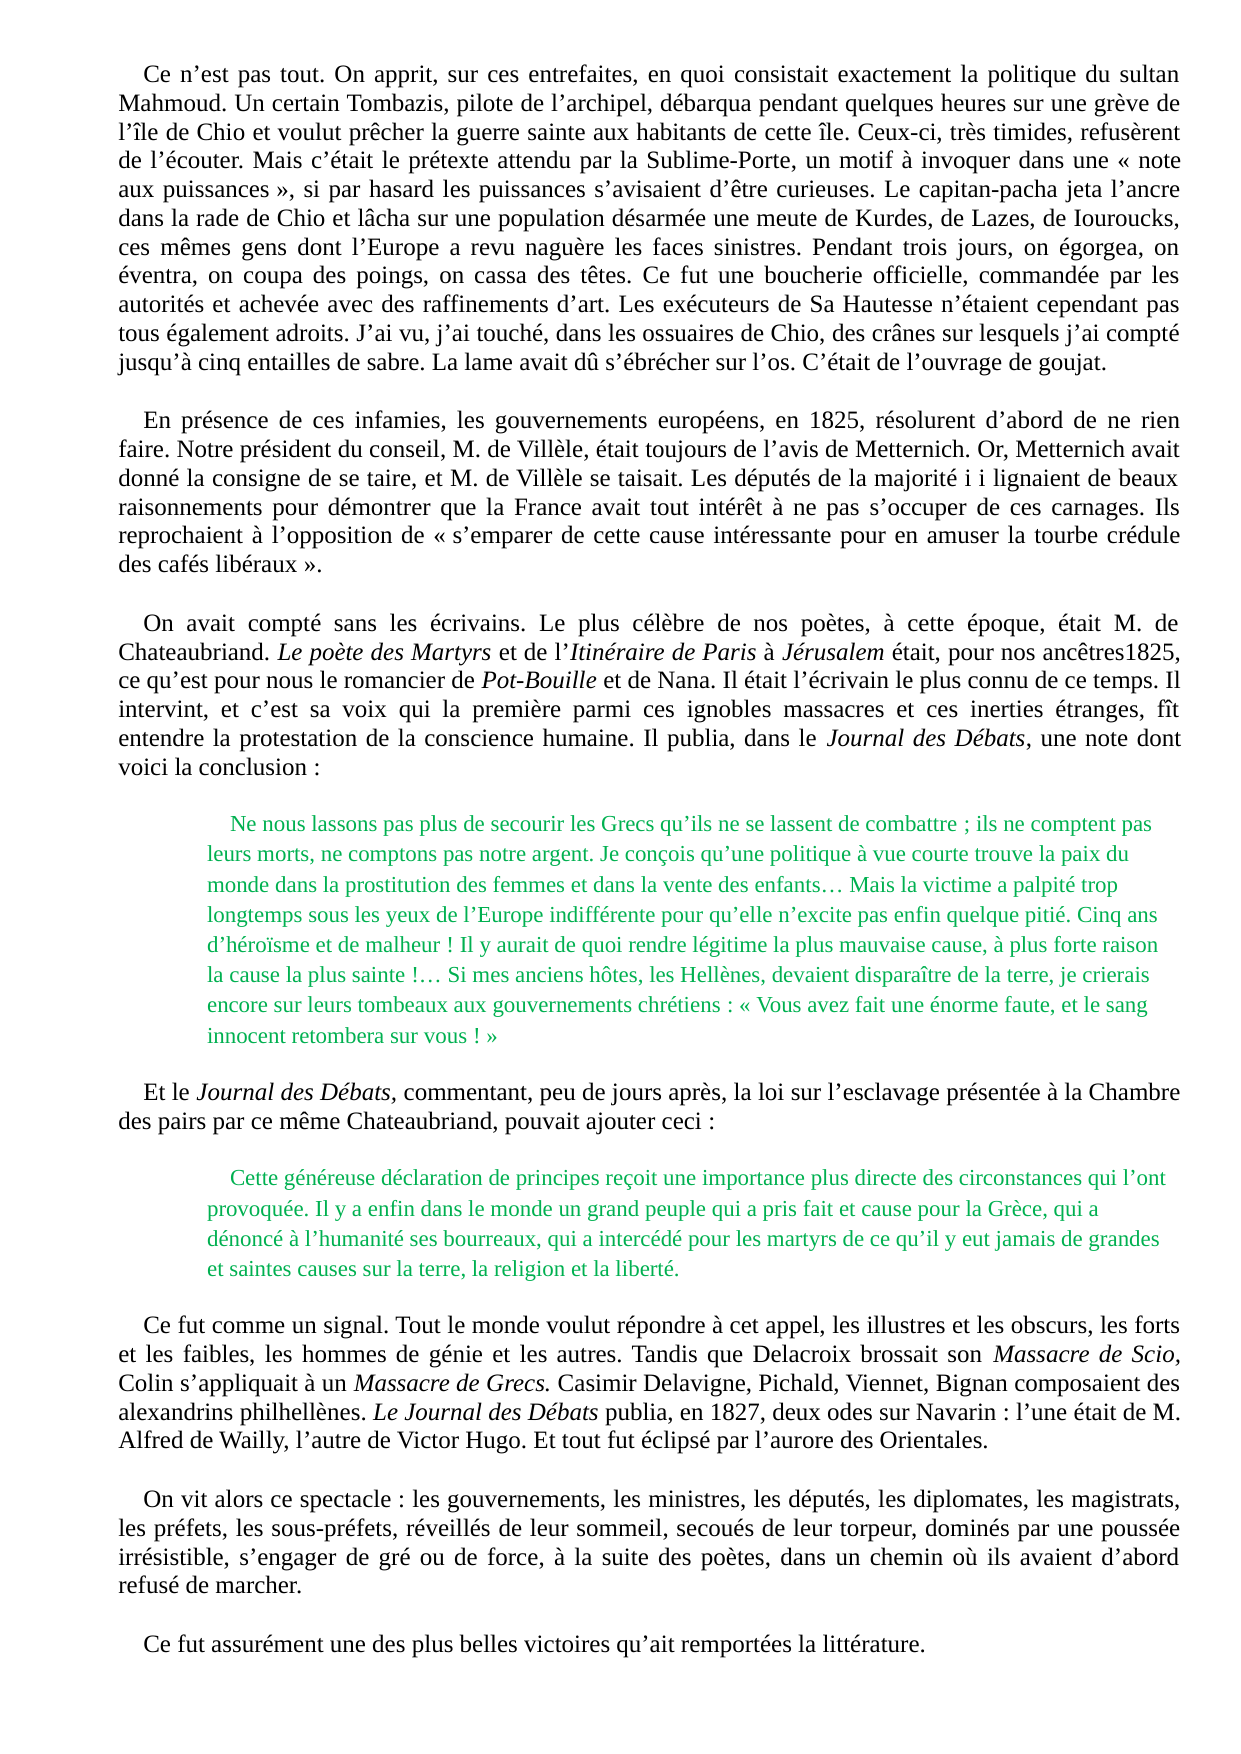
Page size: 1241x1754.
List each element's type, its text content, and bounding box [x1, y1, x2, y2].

text Et le Journal des Débats, commentant, peu de jours après, la loi sur l’esclavage présentée à la Chambre des pairs par ce même Chateaubriand, pouvait ajouter ceci : [118, 1077, 1181, 1134]
text Ce fut assurément une des plus belles victoires qu’ait remportées la littérature. [118, 1629, 1181, 1658]
text On avait compté sans les écrivains. Le plus célèbre de nos poètes, à cette époque, était M. de Chateaubriand. Le poète des Martyrs et de l’Itinéraire de Paris à Jérusalem était, pour nos ancêtres1825, ce qu’est pour nous le romancier de Pot-Bouille et de Nana. Il était l’écrivain le plus connu de ce temps. Il intervint, et c’est sa voix qui la première parmi ces ignobles massacres et ces inerties étranges, fît entendre la protestation de la conscience humaine. Il publia, dans le Journal des Débats, une note dont voici la conclusion : [118, 608, 1181, 780]
text Ce fut comme un signal. Tout le monde voulut répondre à cet appel, les illustres et les obscurs, les forts et les faibles, les hommes de génie et les autres. Tandis que Delacroix brossait son Massacre de Scio, Colin s’appliquait à un Massacre de Grecs. Casimir Delavigne, Pichald, Viennet, Bignan composaient des alexandrins philhellènes. Le Journal des Débats publia, en 1827, deux odes sur Navarin : l’une était de M. Alfred de Wailly, l’autre de Victor Hugo. Et tout fut éclipsé par l’aurore des Orientales. [118, 1310, 1181, 1454]
text Ce n’est pas tout. On apprit, sur ces entrefaites, en quoi consistait exactement la politique du sultan Mahmoud. Un certain Tombazis, pilote de l’archipel, débarqua pendant quelques heures sur une grève de l’île de Chio et voulut prêcher la guerre sainte aux habitants de cette île. Ceux-ci, très timides, refusèrent de l’écouter. Mais c’était le prétexte attendu par la Sublime-Porte, un motif à invoquer dans une « note aux puissances », si par hasard les puissances s’avisaient d’être curieuses. Le capitan-pacha jeta l’ancre dans la rade de Chio et lâcha sur une population désarmée une meute de Kurdes, de Lazes, de Iouroucks, ces mêmes gens dont l’Europe a revu naguère les faces sinistres. Pendant trois jours, on égorgea, on éventra, on coupa des poings, on cassa des têtes. Ce fut une boucherie officielle, commandée par les autorités et achevée avec des raffinements d’art. Les exécuteurs de Sa Hautesse n’étaient cependant pas tous également adroits. J’ai vu, j’ai touché, dans les ossuaires de Chio, des crânes sur lesquels j’ai compté jusqu’à cinq entailles de sabre. La lame avait dû s’ébrécher sur l’os. C’était de l’ouvrage de goujat. [118, 59, 1181, 375]
text En présence de ces infamies, les gouvernements européens, en 1825, résolurent d’abord de ne rien faire. Notre président du conseil, M. de Villèle, était toujours de l’avis de Metternich. Or, Metternich avait donné la consigne de se taire, et M. de Villèle se taisait. Les députés de la majorité i i lignaient de beaux raisonnements pour démontrer que la France avait tout intérêt à ne pas s’occuper de ces carnages. Ils reprochaient à l’opposition de « s’emparer de cette cause intéressante pour en amuser la tourbe crédule des cafés libéraux ». [118, 405, 1181, 578]
text Cette généreuse déclaration de principes reçoit une importance plus directe des circonstances qui l’ont provoquée. Il y a enfin dans le monde un grand peuple qui a pris fait et cause pour la Grèce, qui a dénoncé à l’humanité ses bourreaux, qui a intercédé pour les martyrs de ce qu’il y eut jamais de grandes et saintes causes sur la terre, la religion et la liberté. [207, 1164, 1181, 1281]
text On vit alors ce spectacle : les gouvernements, les ministres, les députés, les diplomates, les magistrats, les préfets, les sous-préfets, réveillés de leur sommeil, secoués de leur torpeur, dominés par une poussée irrésistible, s’engager de gré ou de force, à la suite des poètes, dans un chemin où ils avaient d’abord refusé de marcher. [118, 1484, 1181, 1599]
text Ne nous lassons pas plus de secourir les Grecs qu’ils ne se lassent de combattre ; ils ne comptent pas leurs morts, ne comptons pas notre argent. Je conçois qu’une politique à vue courte trouve la paix du monde dans la prostitution des femmes et dans la vente des enfants… Mais la victime a palpité trop longtemps sous les yeux de l’Europe indifférente pour qu’elle n’excite pas enfin quelque pitié. Cinq ans d’héroïsme et de malheur ! Il y aurait de quoi rendre légitime la plus mauvaise cause, à plus forte raison la cause la plus sainte !… Si mes anciens hôtes, les Hellènes, devaient disparaître de la terre, je crierais encore sur leurs tombeaux aux gouvernements chrétiens : « Vous avez fait une énorme faute, et le sang innocent retombera sur vous ! » [207, 810, 1181, 1048]
